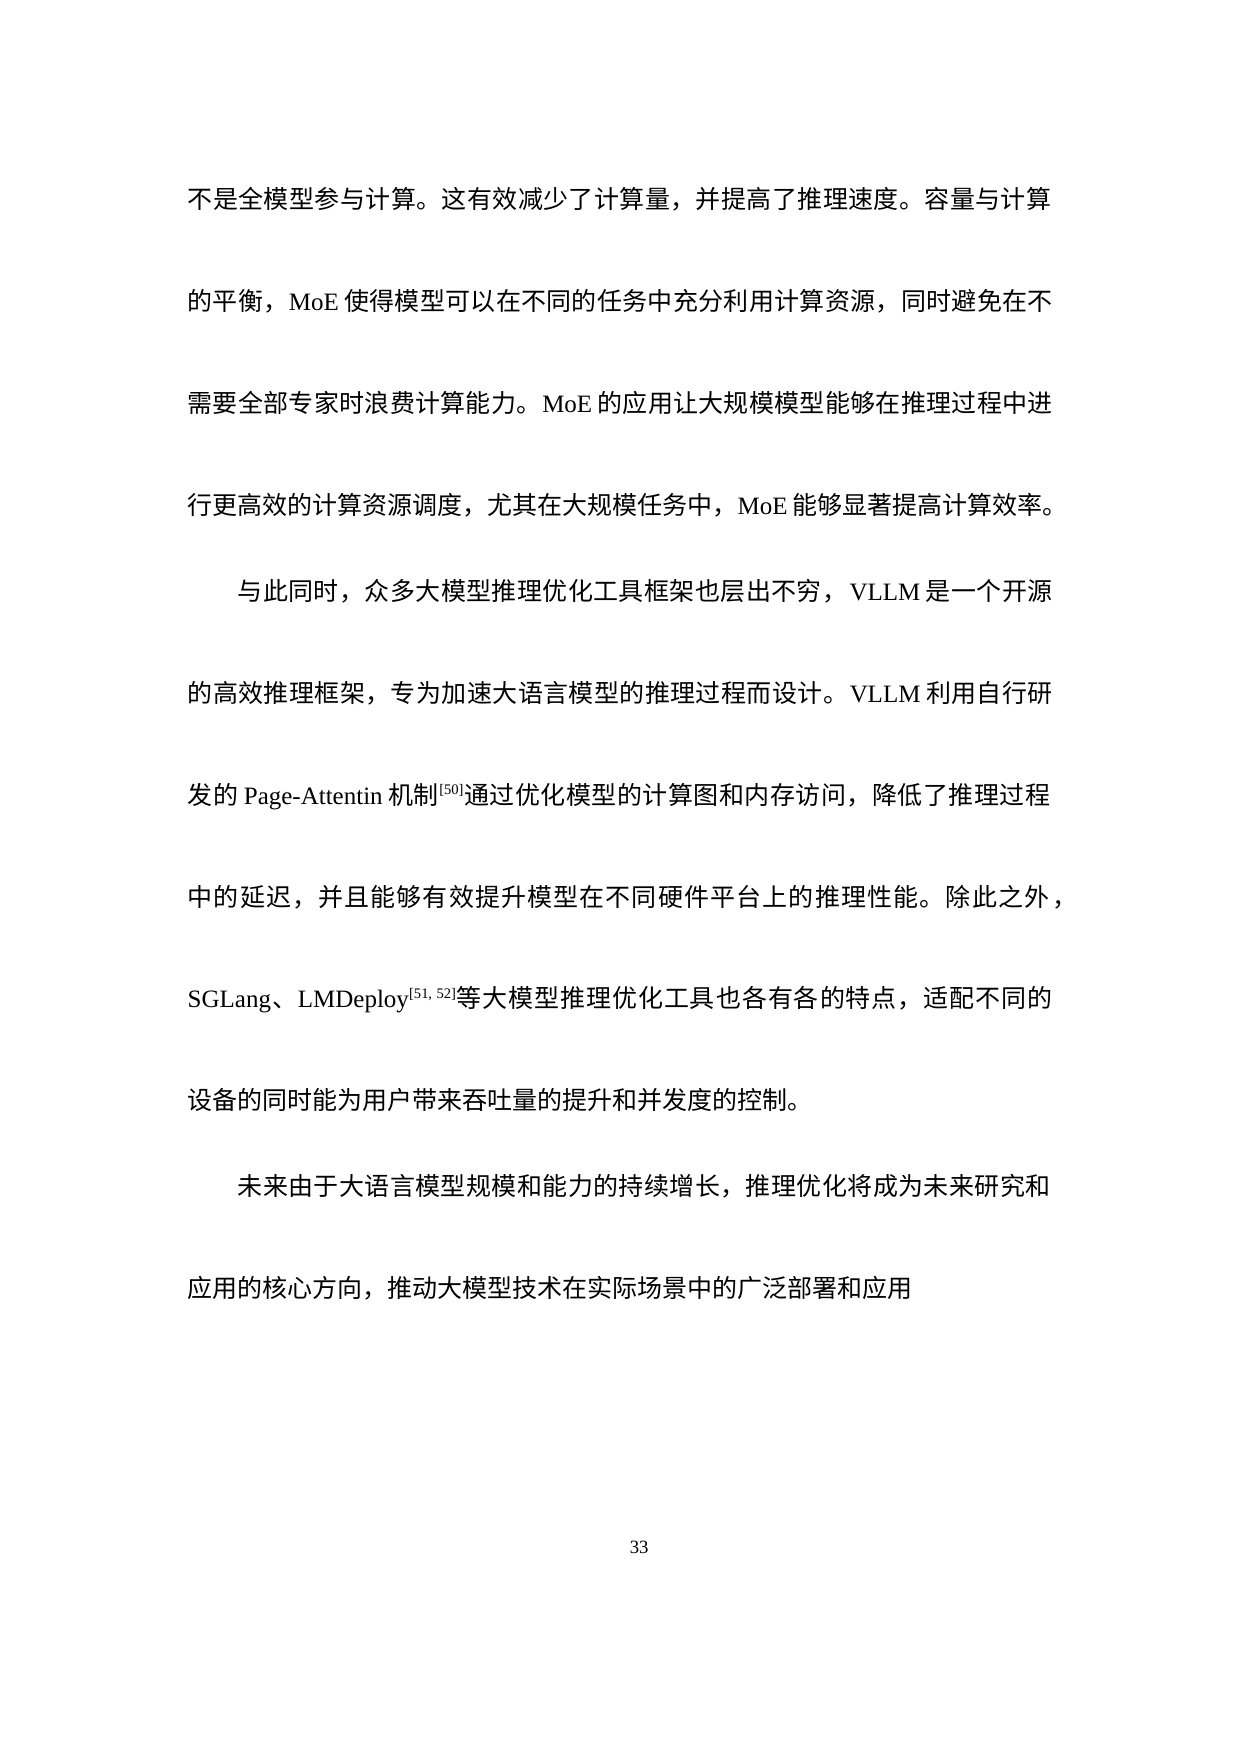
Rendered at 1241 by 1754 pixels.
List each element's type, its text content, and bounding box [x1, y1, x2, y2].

text 与此同时，众多大模型推理优化工具框架也层出不穷，VLLM是一个开源的高效推理框架，专为加速大语言模型的推理过程而设计。VLLM利用自行研发的Page-Attentin机制[50]通过优化模型的计算图和内存访问，降低了推理过程中的延迟，并且能够有效提升模型在不同硬件平台上的推理性能。除此之外，SGLang、LMDeploy[51, 52]等大模型推理优化工具也各有各的特点，适配不同的设备的同时能为用户带来吞吐量的提升和并发度的控制。 [187, 556, 1053, 1133]
text 未来由于大语言模型规模和能力的持续增长，推理优化将成为未来研究和应用的核心方向，推动大模型技术在实际场景中的广泛部署和应用 [187, 1151, 1053, 1321]
